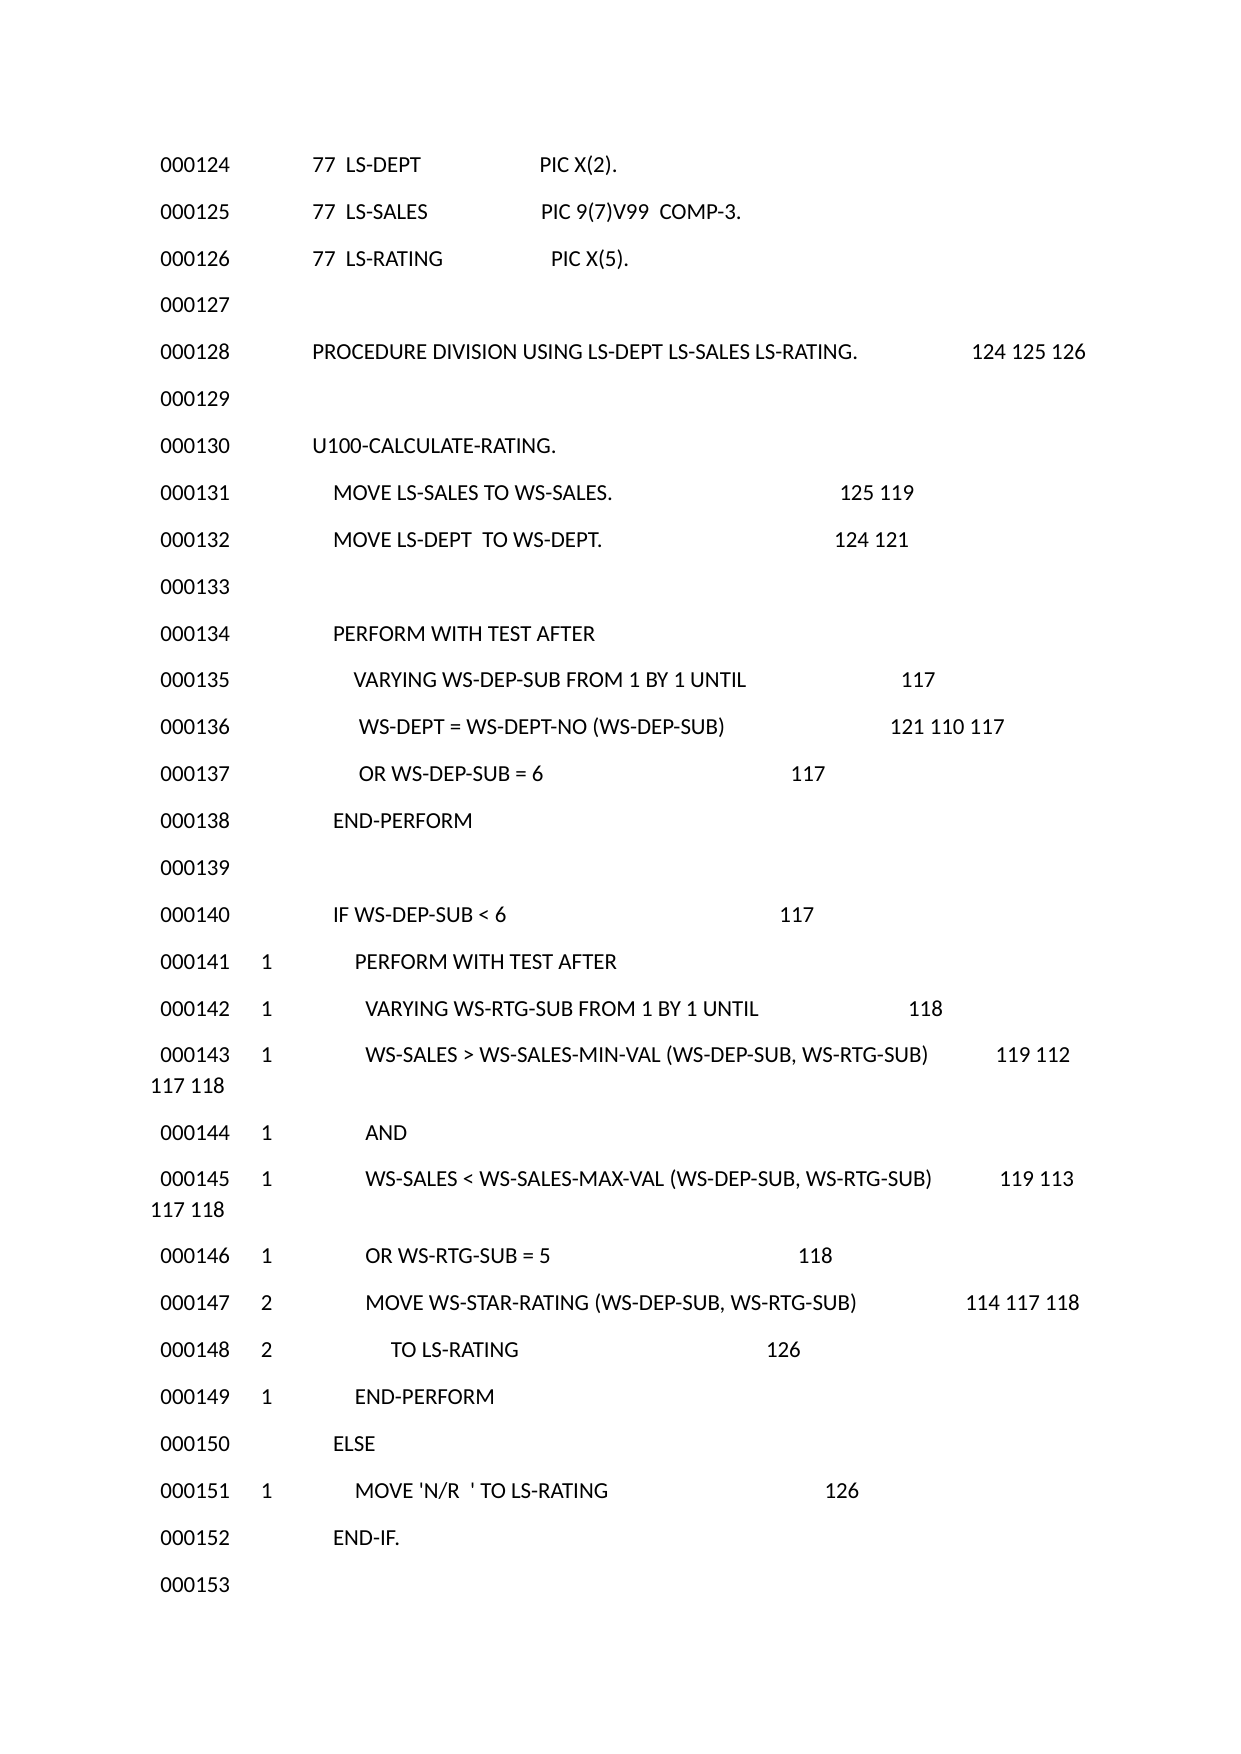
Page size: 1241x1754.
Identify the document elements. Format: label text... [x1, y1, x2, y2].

text 000144 1 AND [150, 1118, 1090, 1146]
text 000149 1 END-PERFORM [150, 1382, 1090, 1410]
text 000148 2 TO LS-RATING 126 [150, 1335, 1090, 1363]
text 000126 77 LS-RATING PIC X(5). [150, 244, 1090, 272]
text 000127 [150, 291, 1090, 319]
text 000151 1 MOVE 'N/R ' TO LS-RATING 126 [150, 1476, 1090, 1504]
text 000137 OR WS-DEP-SUB = 6 117 [150, 759, 1090, 787]
text 000134 PERFORM WITH TEST AFTER [150, 619, 1090, 647]
text 000129 [150, 384, 1090, 412]
text 000131 MOVE LS-SALES TO WS-SALES. 125 119 [150, 478, 1090, 506]
text 000138 END-PERFORM [150, 806, 1090, 834]
text 000124 77 LS-DEPT PIC X(2). [150, 150, 1090, 178]
text 000136 WS-DEPT = WS-DEPT-NO (WS-DEP-SUB) 121 110 117 [150, 712, 1090, 741]
text 000142 1 VARYING WS-RTG-SUB FROM 1 BY 1 UNTIL 118 [150, 994, 1090, 1022]
text 000132 MOVE LS-DEPT TO WS-DEPT. 124 121 [150, 525, 1090, 553]
text 000139 [150, 853, 1090, 881]
text 000133 [150, 572, 1090, 600]
text 000150 ELSE [150, 1429, 1090, 1457]
text 000153 [150, 1570, 1090, 1598]
text 000128 PROCEDURE DIVISION USING LS-DEPT LS-SALES LS-RATING. 124 125 126 [150, 337, 1090, 366]
text 000130 U100-CALCULATE-RATING. [150, 431, 1090, 459]
text 000143 1 WS-SALES > WS-SALES-MIN-VAL (WS-DEP-SUB, WS-RTG-SUB) 119 112 117 118 [150, 1041, 1090, 1099]
text 000146 1 OR WS-RTG-SUB = 5 118 [150, 1242, 1090, 1270]
text 000145 1 WS-SALES < WS-SALES-MAX-VAL (WS-DEP-SUB, WS-RTG-SUB) 119 113 117 118 [150, 1164, 1090, 1223]
text 000147 2 MOVE WS-STAR-RATING (WS-DEP-SUB, WS-RTG-SUB) 114 117 118 [150, 1288, 1090, 1317]
text 000141 1 PERFORM WITH TEST AFTER [150, 947, 1090, 975]
text 000152 END-IF. [150, 1523, 1090, 1551]
text 000140 IF WS-DEP-SUB < 6 117 [150, 900, 1090, 928]
text 000125 77 LS-SALES PIC 9(7)V99 COMP-3. [150, 197, 1090, 225]
text 000135 VARYING WS-DEP-SUB FROM 1 BY 1 UNTIL 117 [150, 666, 1090, 694]
